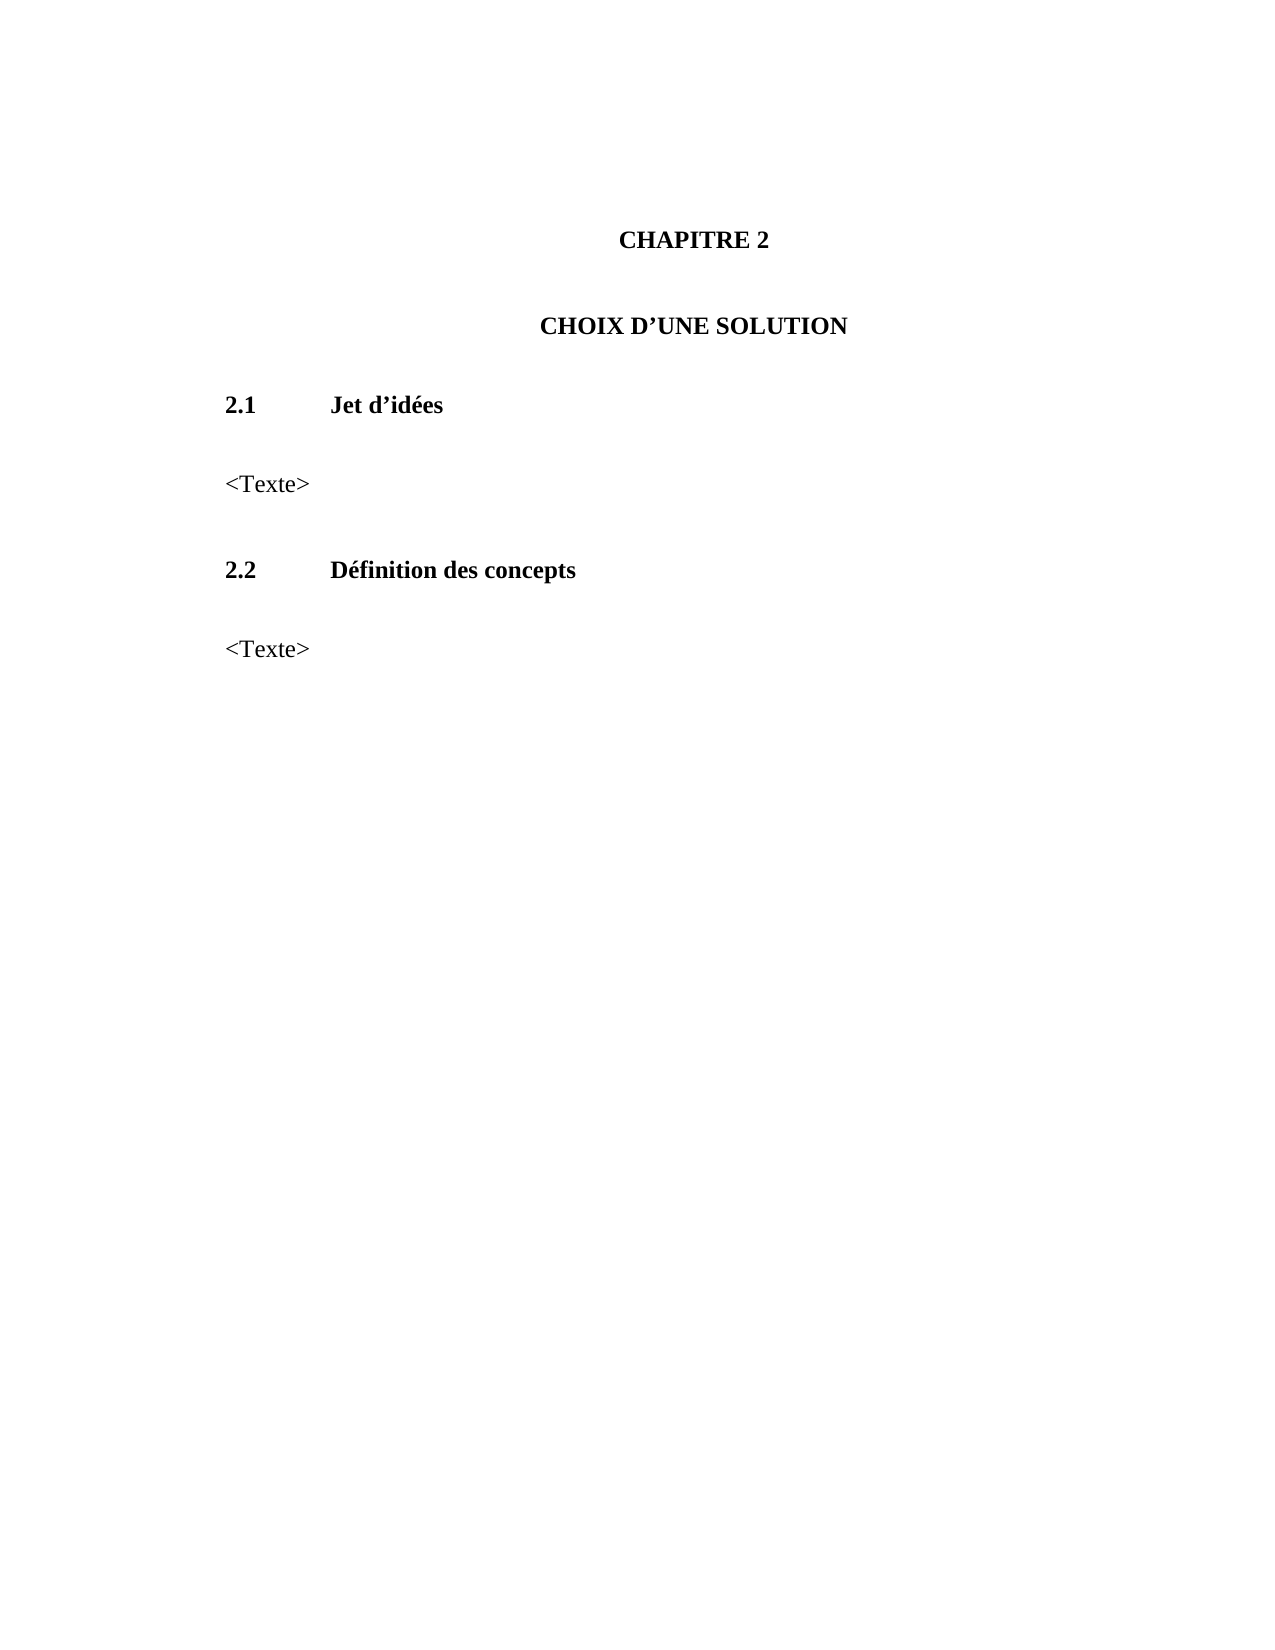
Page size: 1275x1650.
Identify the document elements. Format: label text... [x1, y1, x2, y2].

subtitle Jet d’idées [225, 390, 1162, 419]
subtitle Choix d’une solution [225, 225, 1162, 340]
text <Texte> [225, 469, 1162, 497]
subtitle Définition des concepts [225, 555, 1162, 584]
text <Texte> [225, 634, 1162, 662]
